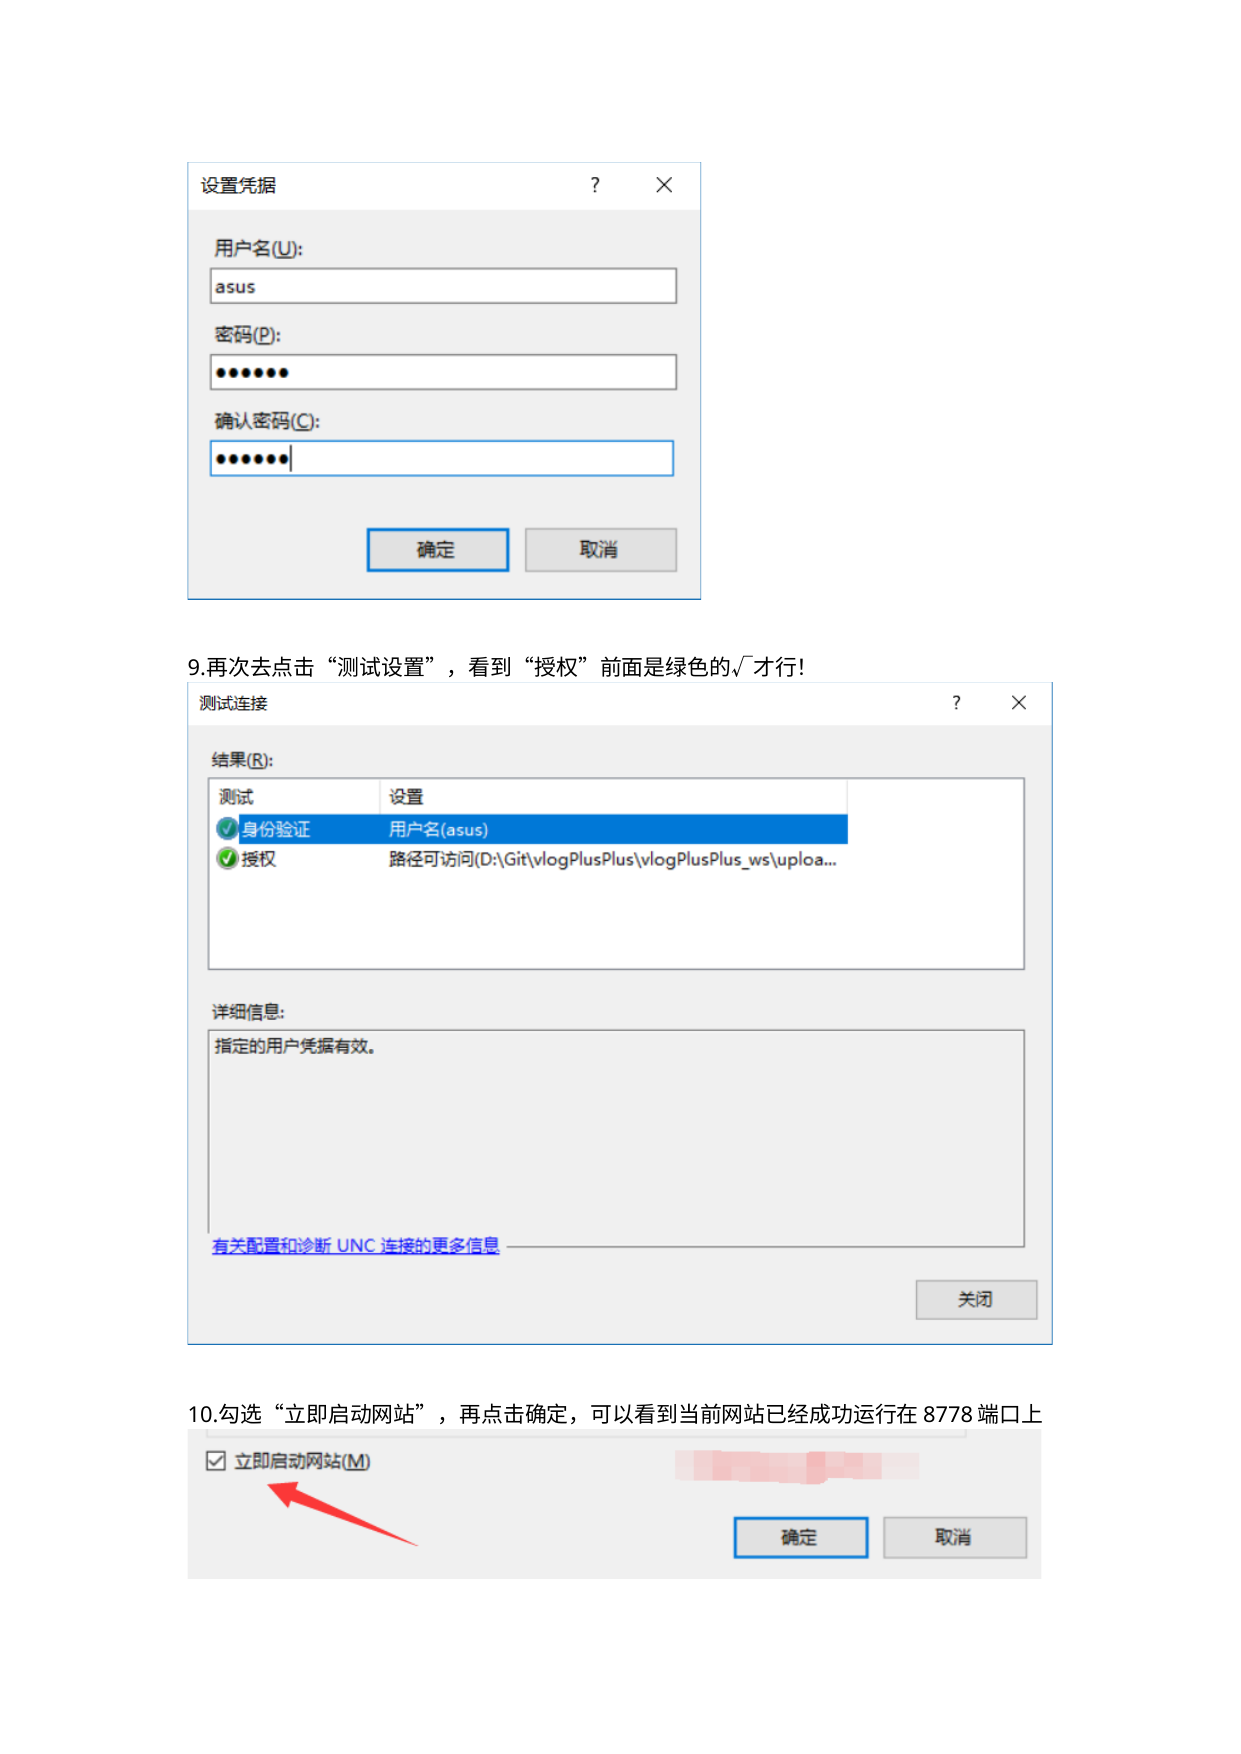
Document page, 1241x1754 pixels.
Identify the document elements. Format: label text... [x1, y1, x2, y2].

picture [187, 162, 702, 600]
picture [187, 682, 1053, 1345]
picture [187, 1429, 1042, 1579]
text 10.勾选“立即启动网站”，再点击确定，可以看到当前网站已经成功运行在8778端口上 [187, 1397, 1053, 1429]
text 9.再次去点击“测试设置”，看到“授权”前面是绿色的√才行！ [187, 649, 1053, 682]
